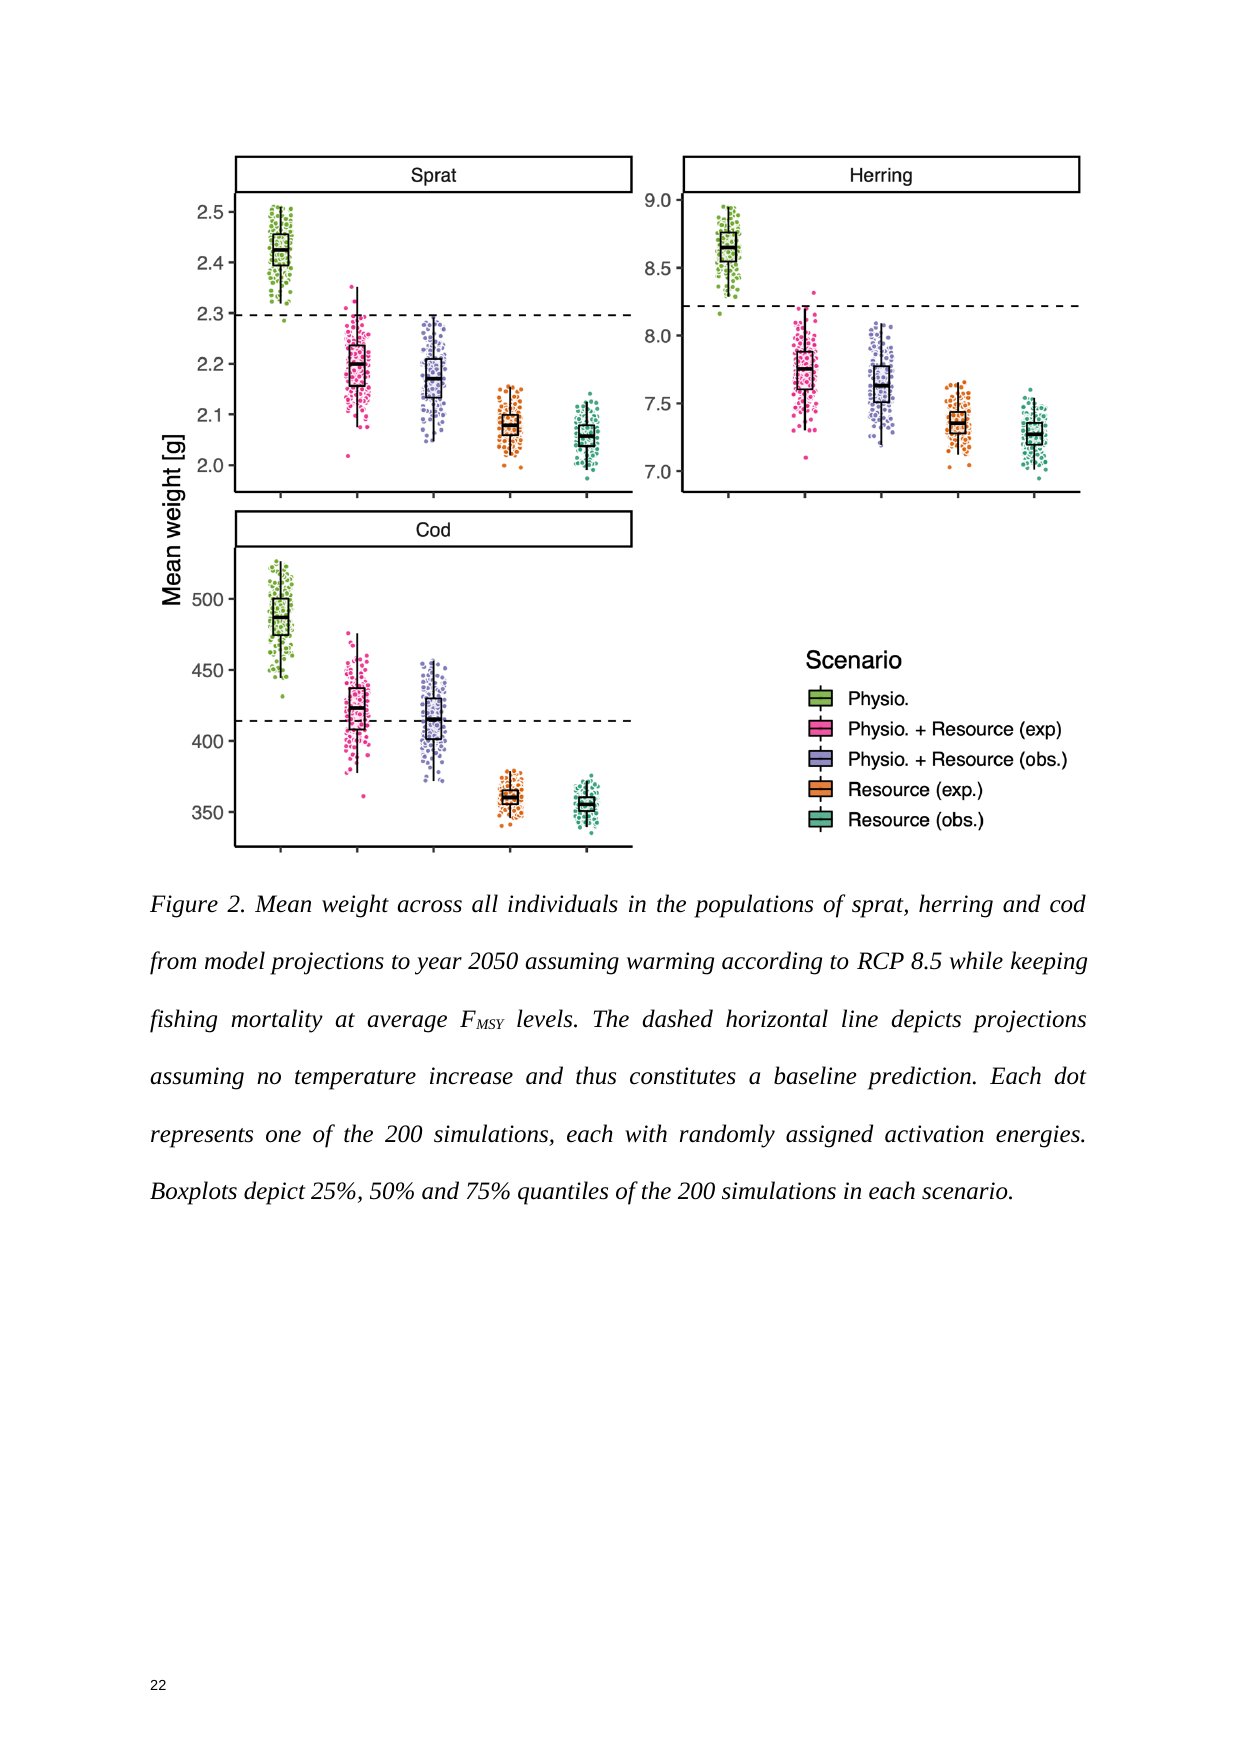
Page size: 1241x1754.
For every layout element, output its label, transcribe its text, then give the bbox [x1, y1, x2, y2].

text Figure 2. Mean weight across all individuals in the populations of sprat, herring and cod from model projections to year 2050 assuming warming according to RCP 8.5 while keeping fishing mortality at average FMSY levels. The dashed horizontal line depicts projections assuming no temperature increase and thus constitutes a baseline prediction. Each dot represents one of the 200 simulations, each with randomly assigned activation energies. Boxplots depict 25%, 50% and 75% quantiles of the 200 simulations in each scenario. [150, 889, 1090, 1205]
picture [150, 150, 1091, 860]
